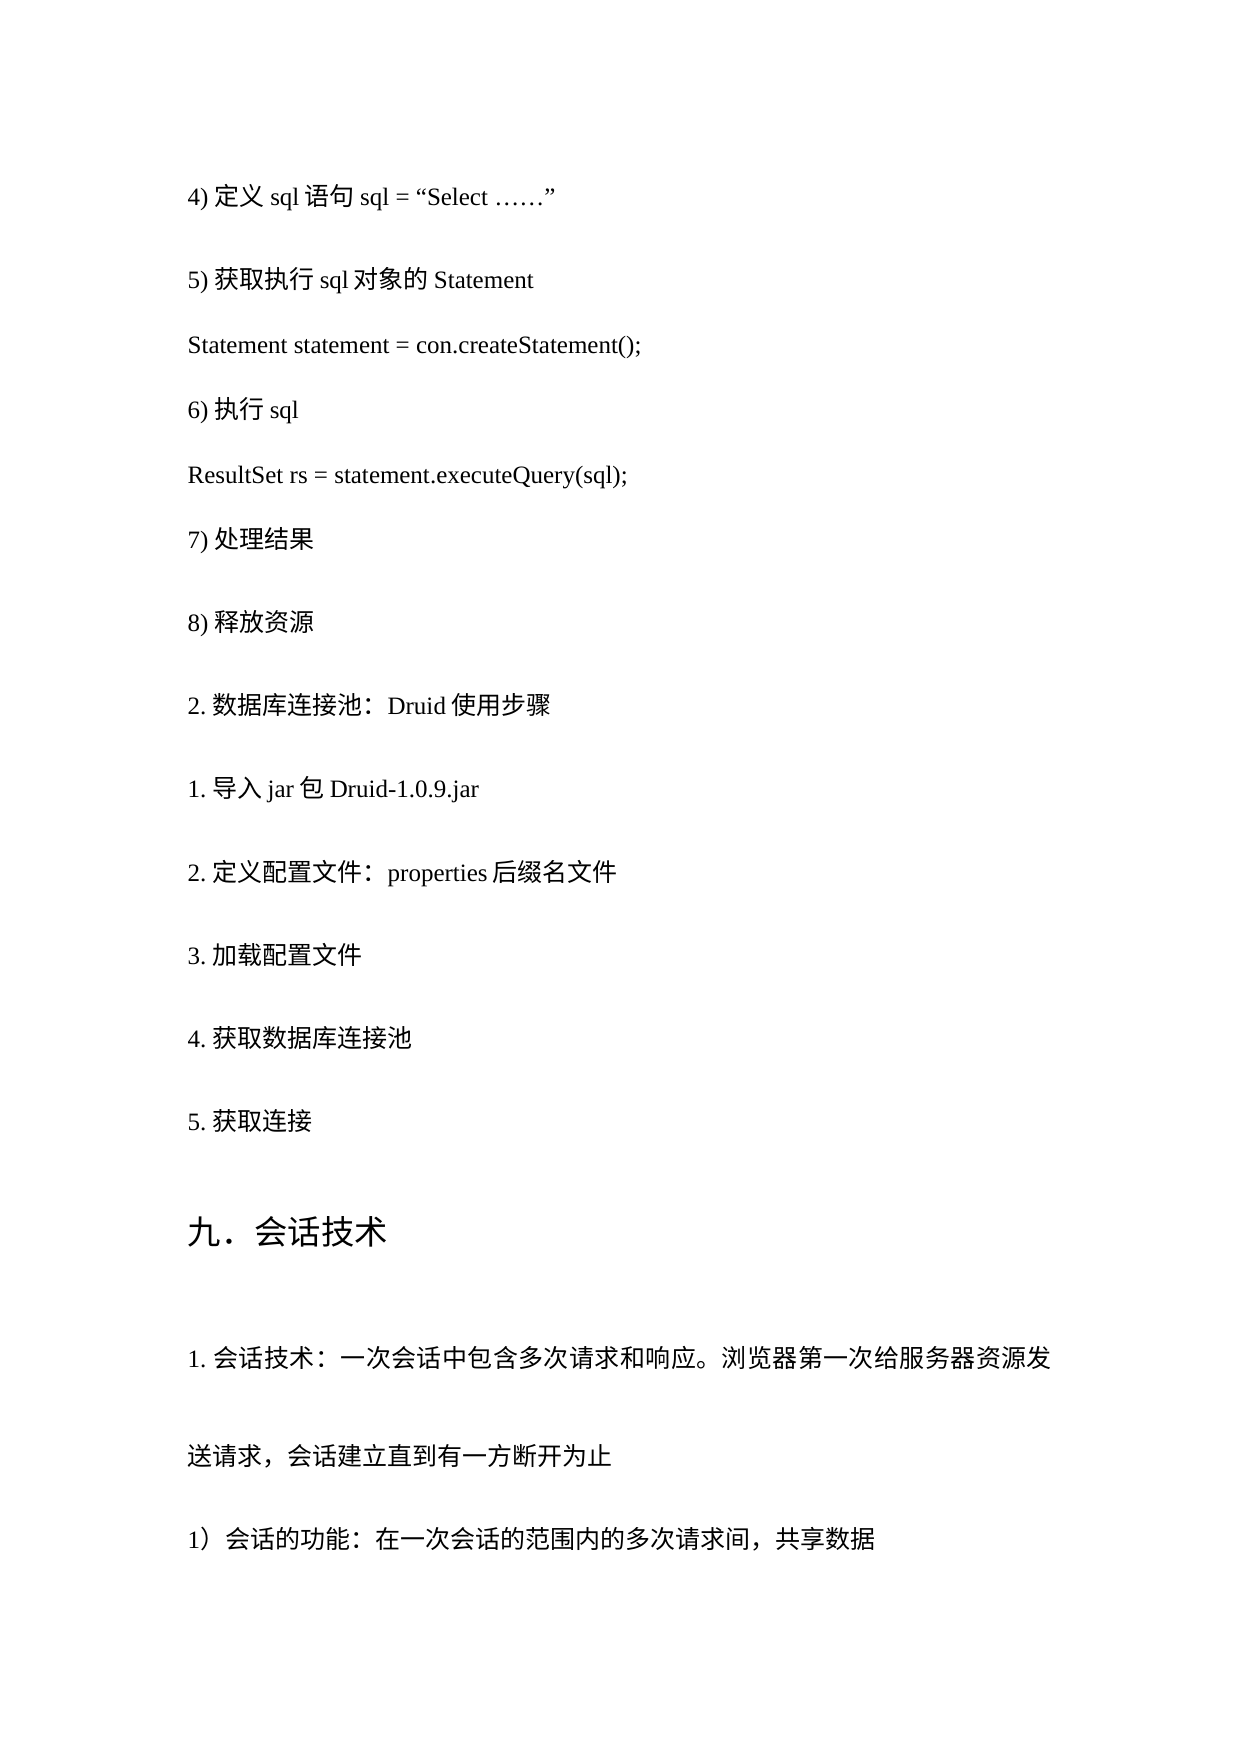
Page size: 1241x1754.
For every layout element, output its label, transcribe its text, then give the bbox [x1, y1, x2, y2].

text 1. 导入jar包 Druid-1.0.9.jar [187, 754, 1053, 819]
text 4. 获取数据库连接池 [187, 1004, 1053, 1069]
subtitle 九．会话技术 [187, 1197, 1053, 1262]
text 7) 处理结果 [187, 505, 1053, 570]
text 4) 定义 sql语句 sql = “Select ……” [187, 162, 1053, 227]
text 2. 数据库连接池：Druid使用步骤 [187, 671, 1053, 736]
text 8) 释放资源 [187, 588, 1053, 653]
text 1）会话的功能：在一次会话的范围内的多次请求间，共享数据 [187, 1505, 1053, 1570]
text Statement statement = con.createStatement(); [187, 328, 1053, 361]
text 5. 获取连接 [187, 1087, 1053, 1152]
text 1. 会话技术：一次会话中包含多次请求和响应。浏览器第一次给服务器资源发送请求，会话建立直到有一方断开为止 [187, 1324, 1053, 1487]
text 3. 加载配置文件 [187, 921, 1053, 986]
text 5) 获取执行sql对象的Statement [187, 245, 1053, 310]
text 6) 执行sql [187, 375, 1053, 440]
text ResultSet rs = statement.executeQuery(sql); [187, 458, 1053, 491]
text 2. 定义配置文件：properties后缀名文件 [187, 838, 1053, 903]
